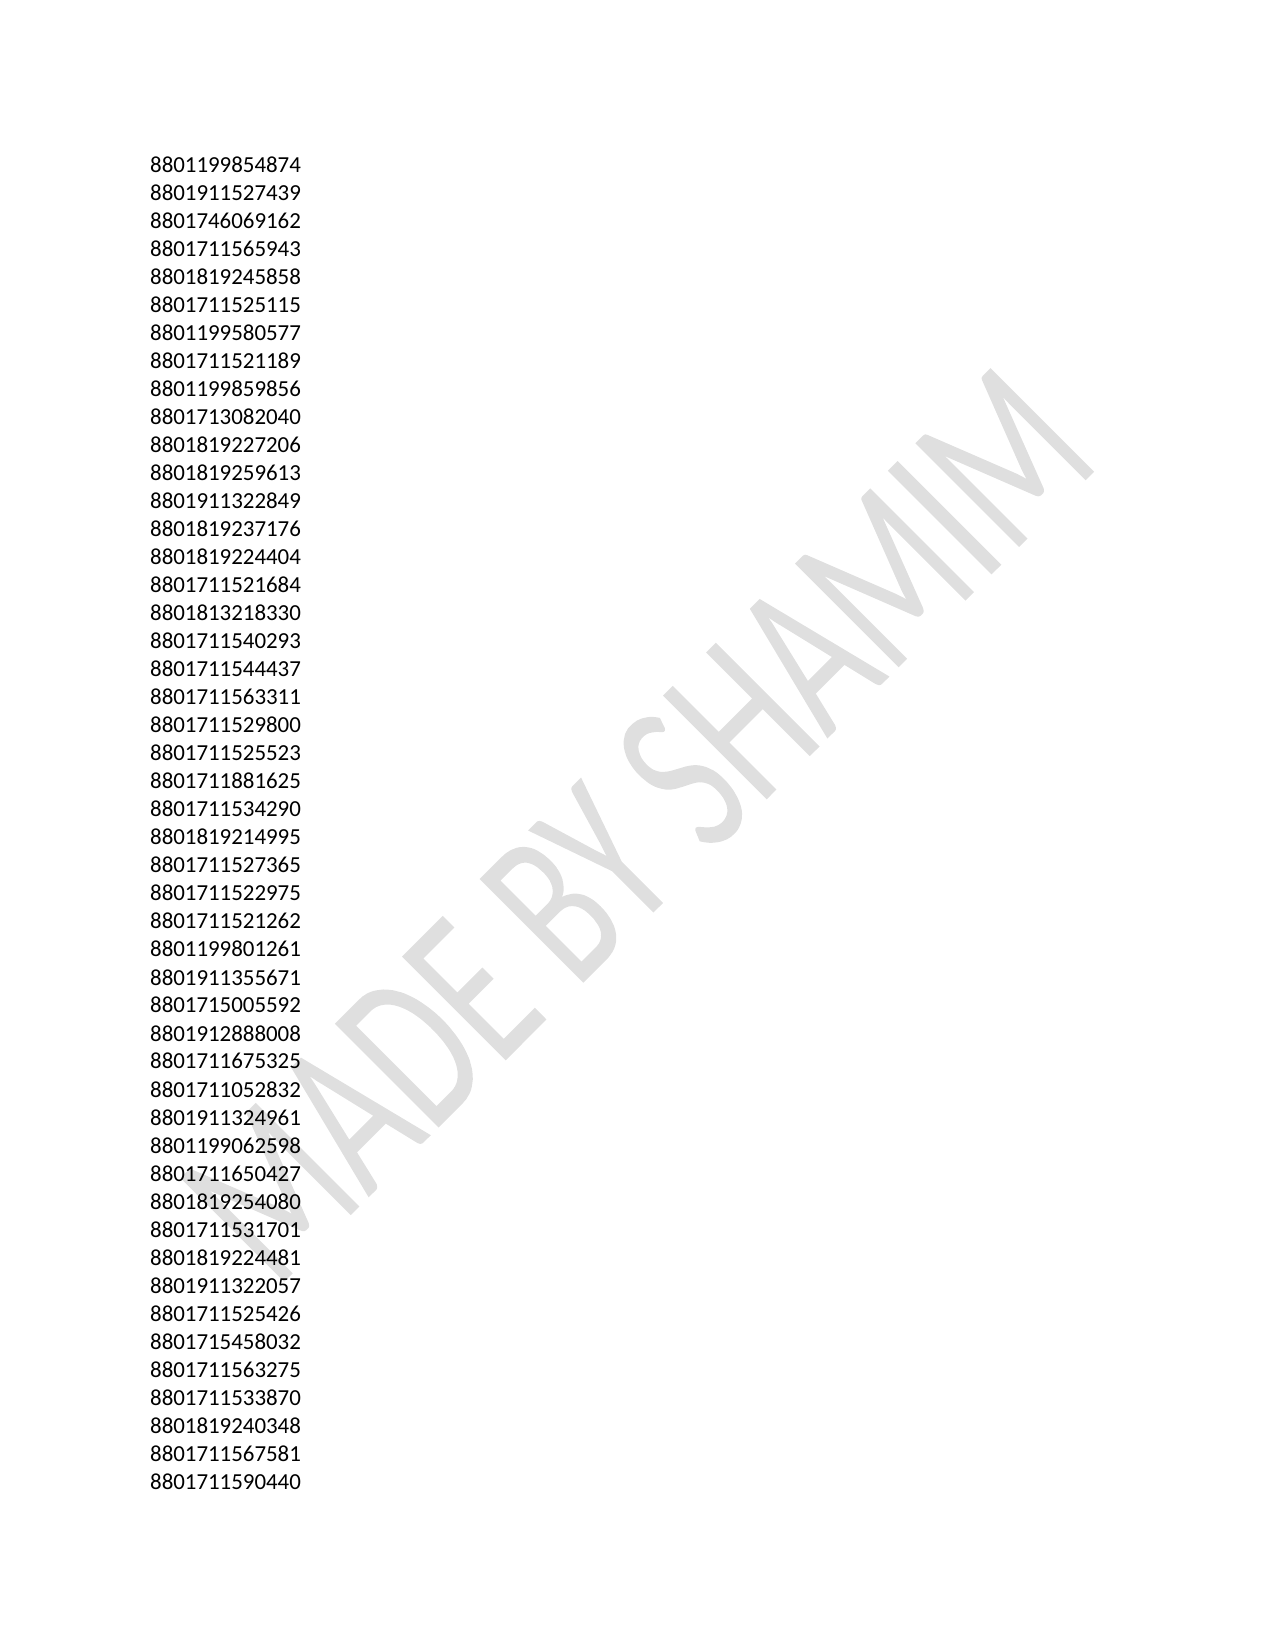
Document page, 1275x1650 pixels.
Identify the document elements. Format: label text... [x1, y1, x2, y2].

text 8801711534290 [150, 794, 1125, 822]
text 8801199859856 [150, 374, 1125, 402]
text 8801711525115 [150, 290, 1125, 318]
text 8801711675325 [150, 1047, 1125, 1075]
text 8801911324961 [150, 1103, 1125, 1131]
text 8801711565943 [150, 234, 1125, 262]
text 8801711521189 [150, 346, 1125, 374]
text 8801711544437 [150, 654, 1125, 682]
text 8801819224404 [150, 542, 1125, 570]
text 8801199854874 [150, 150, 1125, 178]
text 8801711521684 [150, 570, 1125, 598]
text 8801711590440 [150, 1467, 1125, 1495]
text 8801912888008 [150, 1019, 1125, 1047]
text 8801713082040 [150, 402, 1125, 430]
text 8801711522975 [150, 878, 1125, 907]
text 8801199062598 [150, 1131, 1125, 1159]
text 8801715005592 [150, 991, 1125, 1019]
text 8801711881625 [150, 766, 1125, 794]
text 8801711540293 [150, 626, 1125, 654]
text 8801819237176 [150, 514, 1125, 542]
text 8801711563311 [150, 682, 1125, 710]
text 8801711529800 [150, 710, 1125, 738]
text 8801819214995 [150, 822, 1125, 851]
text 8801819227206 [150, 430, 1125, 458]
text 8801711525426 [150, 1299, 1125, 1327]
text 8801711563275 [150, 1355, 1125, 1383]
text 8801711531701 [150, 1215, 1125, 1243]
text 8801711533870 [150, 1383, 1125, 1411]
text 8801715458032 [150, 1327, 1125, 1355]
text 8801711650427 [150, 1159, 1125, 1187]
text 8801711527365 [150, 851, 1125, 878]
text 8801819254080 [150, 1187, 1125, 1215]
text 8801911322849 [150, 486, 1125, 514]
text 8801819245858 [150, 262, 1125, 290]
text 8801911527439 [150, 178, 1125, 206]
text 8801199801261 [150, 934, 1125, 963]
text 8801819240348 [150, 1411, 1125, 1439]
text 8801911322057 [150, 1271, 1125, 1299]
text 8801813218330 [150, 598, 1125, 626]
text 8801746069162 [150, 206, 1125, 234]
text 8801199580577 [150, 318, 1125, 346]
text 8801711521262 [150, 907, 1125, 934]
text 8801819224481 [150, 1243, 1125, 1271]
text 8801711525523 [150, 738, 1125, 766]
text 8801711567581 [150, 1439, 1125, 1467]
text 8801819259613 [150, 458, 1125, 486]
text 8801911355671 [150, 963, 1125, 991]
text 8801711052832 [150, 1075, 1125, 1103]
